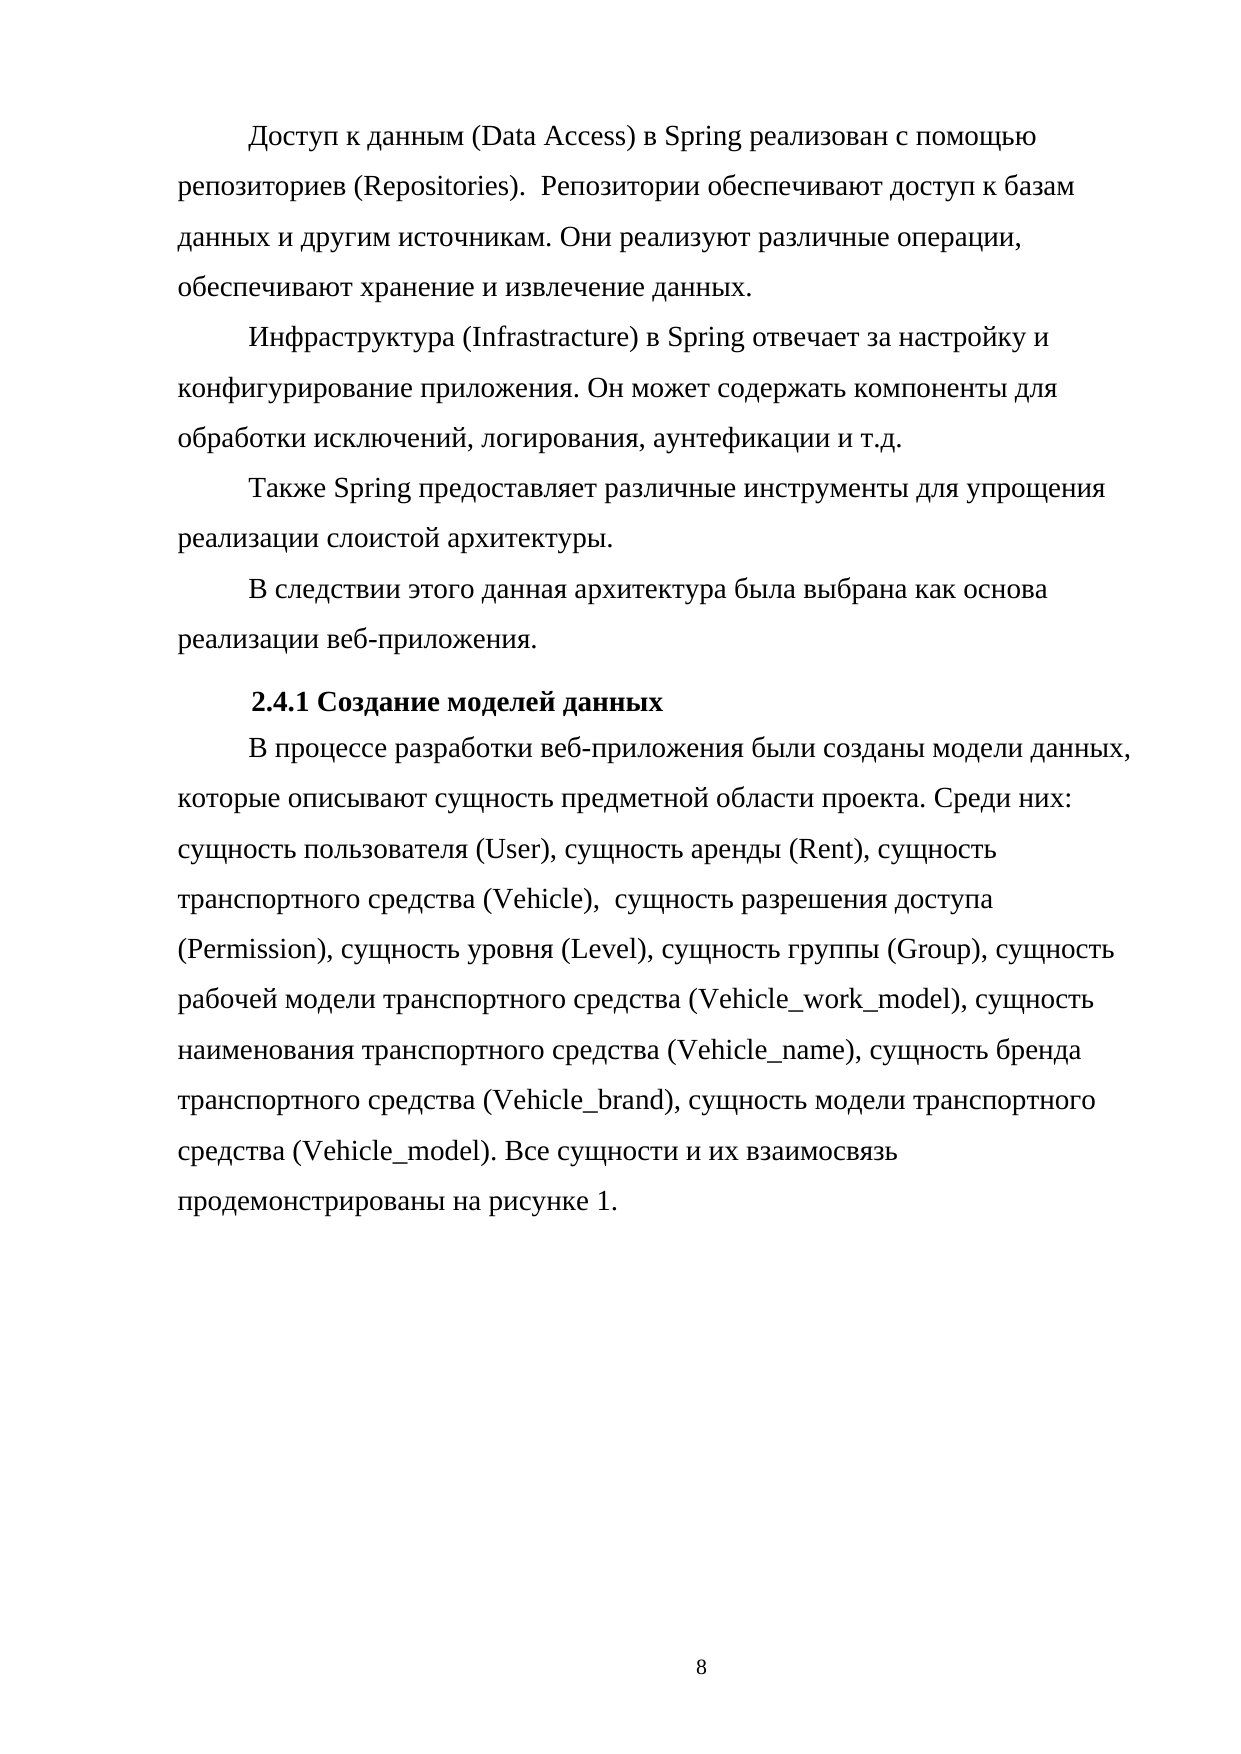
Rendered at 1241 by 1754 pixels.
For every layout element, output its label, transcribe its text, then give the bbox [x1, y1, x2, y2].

text Доступ к данным (Data Access) в Spring реализован с помощью репозиториев (Repositories). Репозитории обеспечивают доступ к базам данных и другим источникам. Они реализуют различные операции, обеспечивают хранение и извлечение данных. [177, 118, 1152, 303]
subtitle 2.4.1 Создание моделей данных [251, 684, 1152, 718]
text Инфраструктура (Infrastracture) в Spring отвечает за настройку и конфигурирование приложения. Он может содержать компоненты для обработки исключений, логирования, аунтефикации и т.д. [177, 319, 1152, 453]
text В следствии этого данная архитектура была выбрана как основа реализации веб-приложения. [177, 571, 1152, 655]
text Также Spring предоставляет различные инструменты для упрощения реализации слоистой архитектуры. [177, 470, 1152, 554]
text В процессе разработки веб-приложения были созданы модели данных, которые описывают сущность предметной области проекта. Среди них: сущность пользователя (User), сущность аренды (Rent), сущность транспортного средства (Vehicle), сущность разрешения доступа (Permission), сущность уровня (Level), сущность группы (Group), сущность рабочей модели транспортного средства (Vehicle_work_model), сущность наименования транспортного средства (Vehicle_name), сущность бренда транспортного средства (Vehicle_brand), сущность модели транспортного средства (Vehicle_model). Все сущности и их взаимосвязь продемонстрированы на рисунке 1. [177, 730, 1152, 1216]
